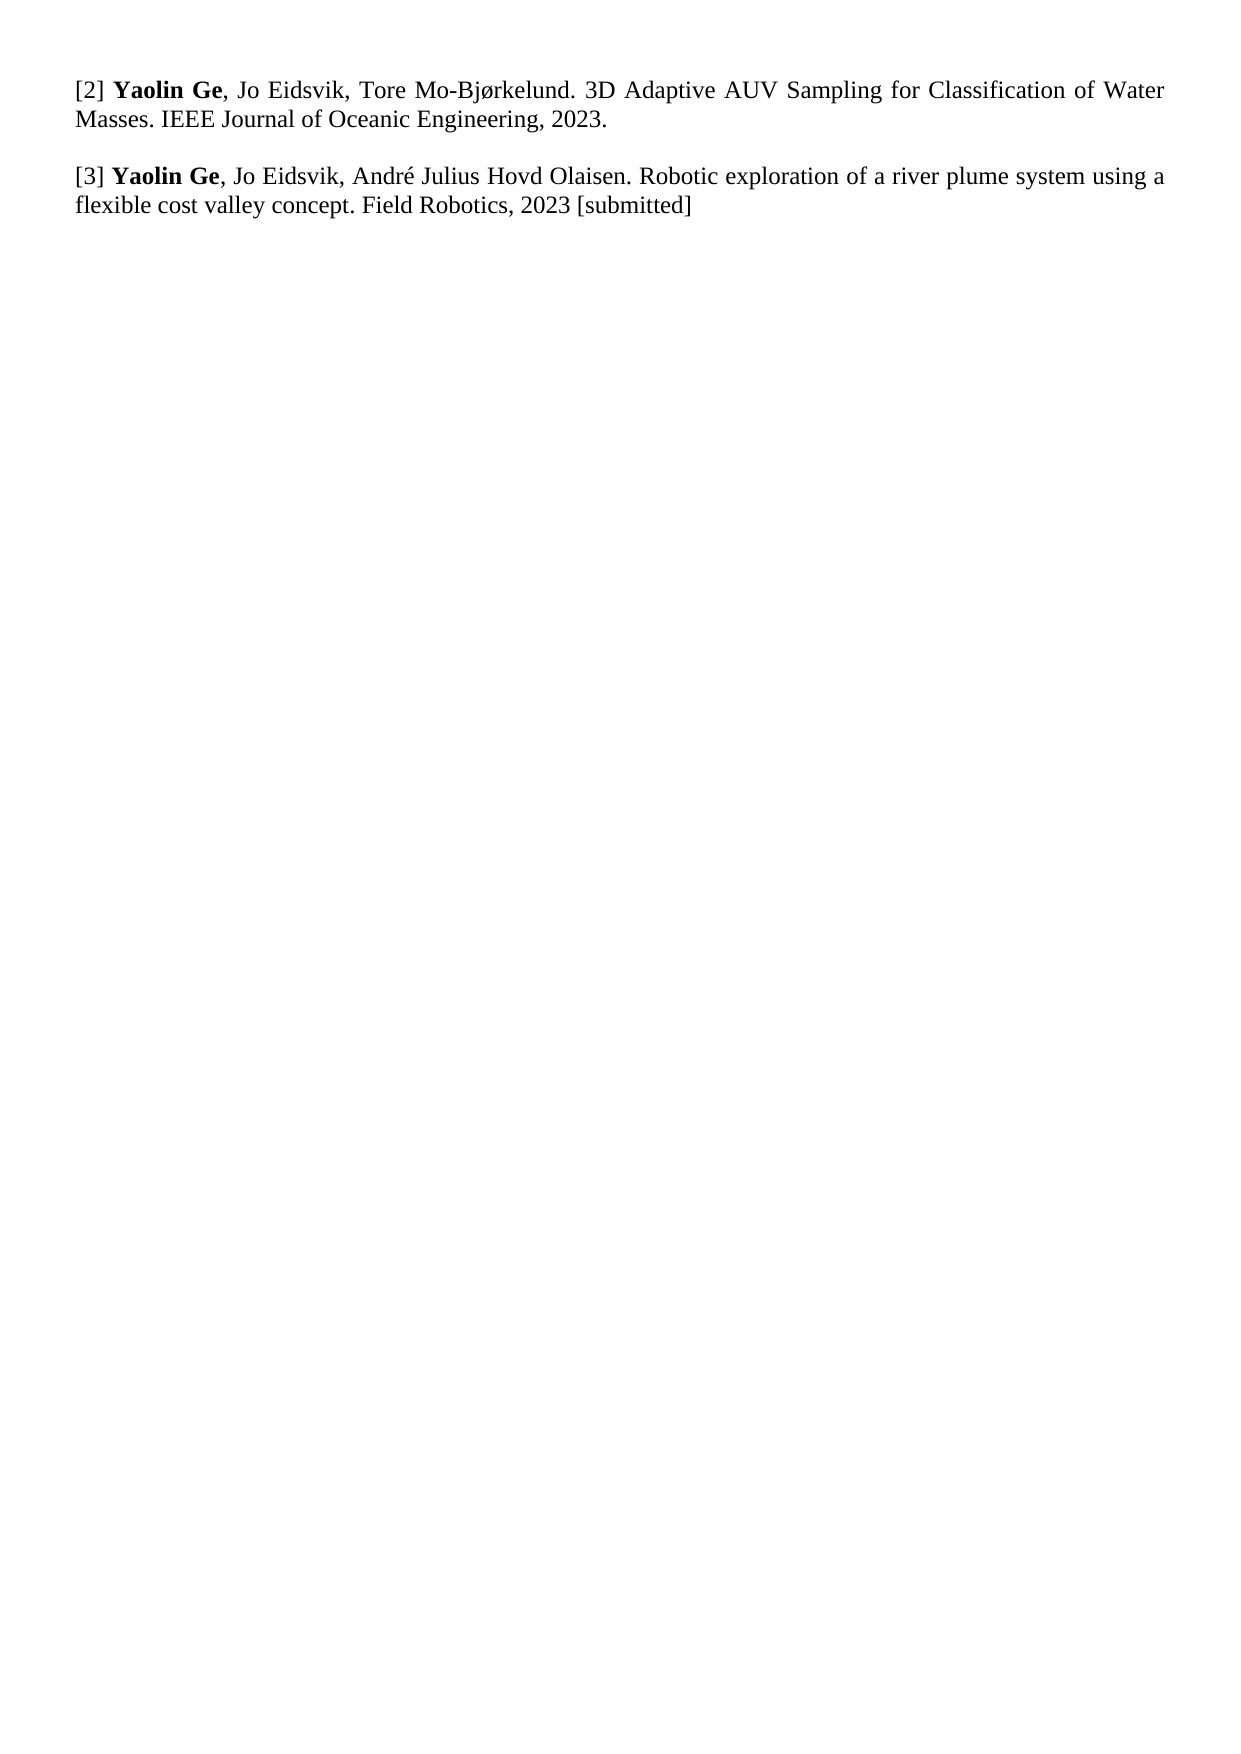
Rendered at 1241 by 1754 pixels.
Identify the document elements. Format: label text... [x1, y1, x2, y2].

text [3] Yaolin Ge, Jo Eidsvik, André Julius Hovd Olaisen. Robotic exploration of a river plume system using a flexible cost valley concept. Field Robotics, 2023 [submitted] [75, 161, 1165, 219]
text [2] Yaolin Ge, Jo Eidsvik, Tore Mo-Bjørkelund. 3D Adaptive AUV Sampling for Classification of Water Masses. IEEE Journal of Oceanic Engineering, 2023. [75, 75, 1165, 132]
